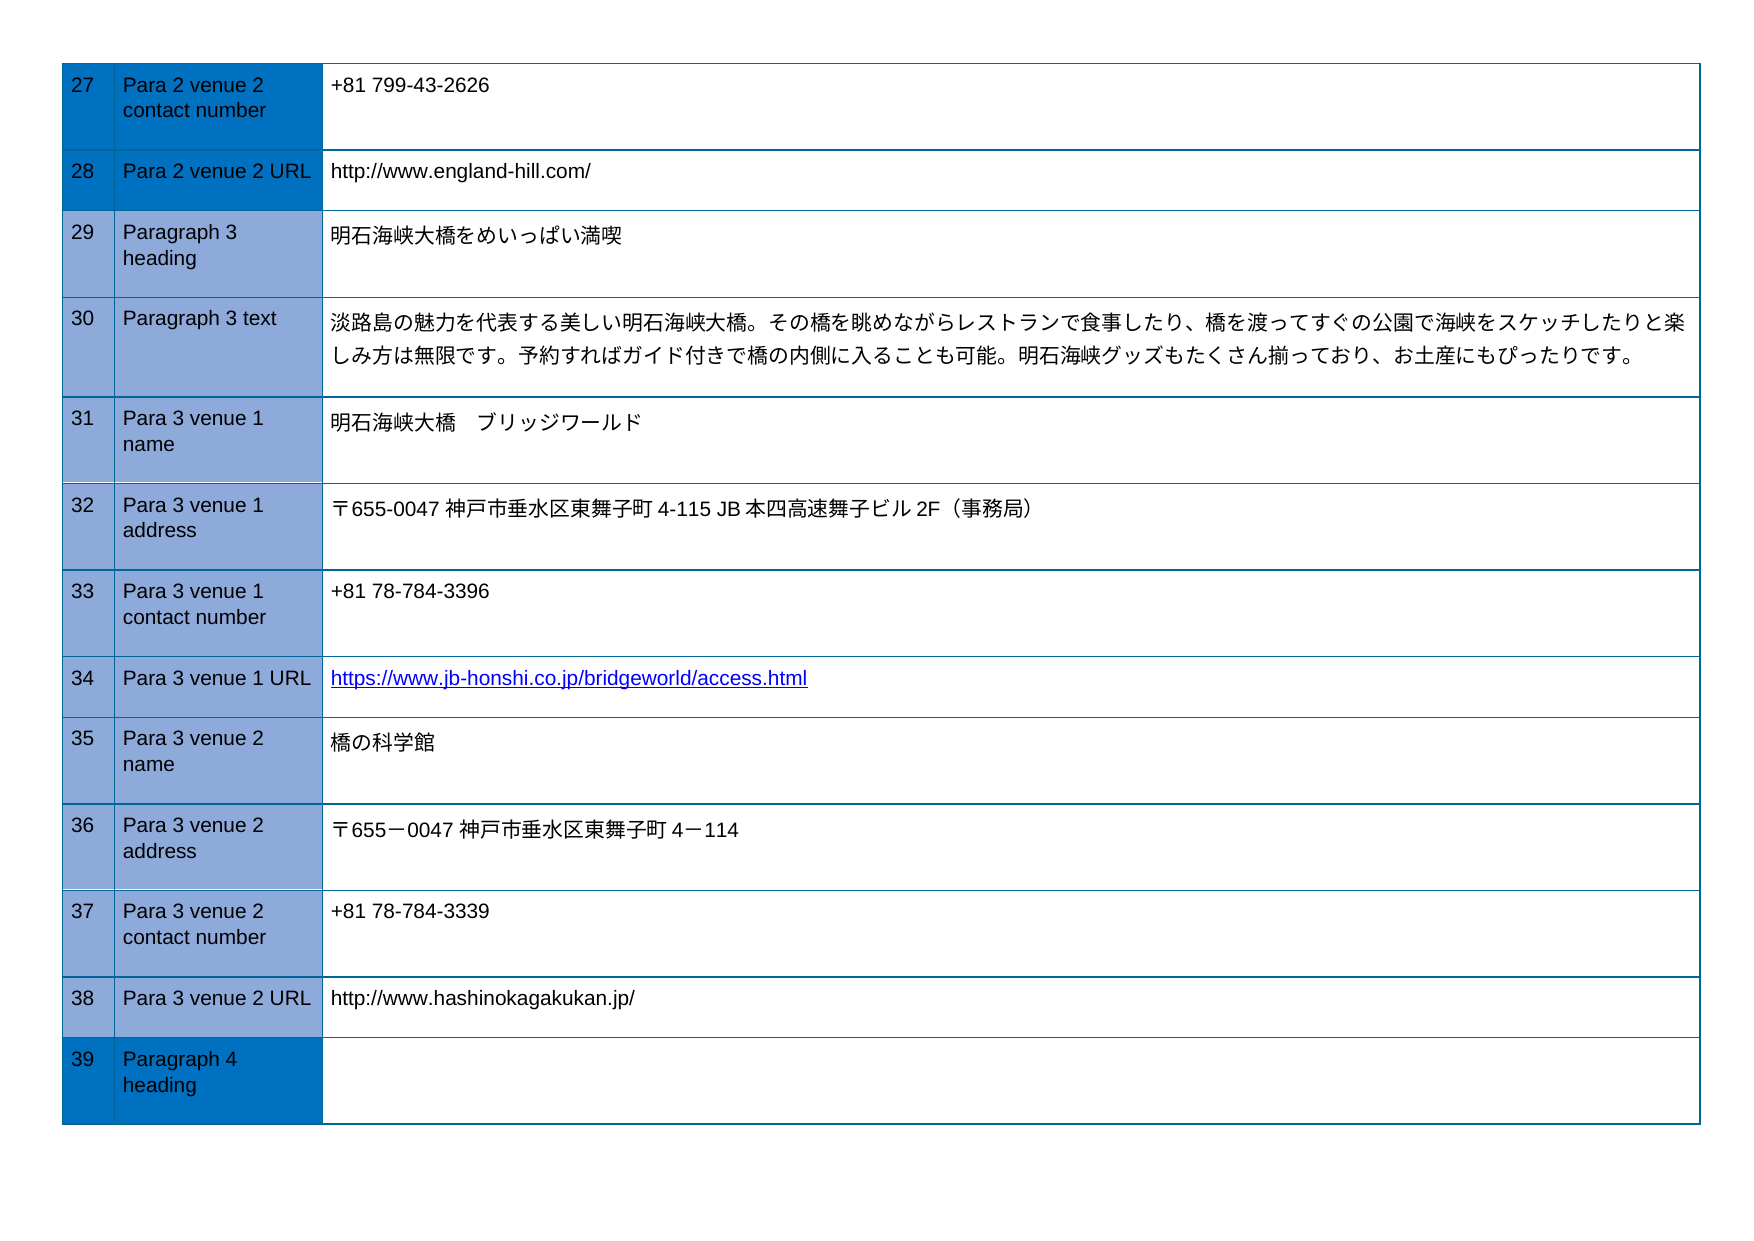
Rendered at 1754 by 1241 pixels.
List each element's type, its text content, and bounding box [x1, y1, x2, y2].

table_cell 〒655-0047 神戸市垂水区東舞子町4-115 JB本四高速舞子ビル2F（事務局） [323, 484, 1699, 569]
table_cell Para 2 venue 2 URL [115, 151, 322, 210]
table_cell 28 [63, 151, 114, 210]
table_cell 35 [63, 718, 114, 803]
table_cell Para 3 venue 1 contact number [115, 571, 322, 656]
table_cell 32 [63, 484, 114, 569]
table_cell 27 [63, 64, 114, 149]
table_cell 橋の科学館 [323, 718, 1699, 803]
table_cell Para 3 venue 2 address [115, 805, 322, 889]
table_cell 37 [63, 891, 114, 976]
table_cell Para 3 venue 2 URL [115, 978, 322, 1037]
table_cell 36 [63, 805, 114, 889]
table_cell Para 2 venue 2 contact number [115, 64, 322, 149]
table_cell 明石海峡大橋 ブリッジワールド [323, 398, 1699, 482]
table_cell [323, 1038, 1699, 1123]
table_cell 明石海峡大橋をめいっぱい満喫 [323, 211, 1699, 296]
table_cell Paragraph 3 text [115, 298, 322, 396]
table_cell 淡路島の魅力を代表する美しい明石海峡大橋。その橋を眺めながらレストランで食事したり、橋を渡ってすぐの公園で海峡をスケッチしたりと楽しみ方は無限です。予約すればガイド付きで橋の内側に入ることも可能。明石海峡グッズもたくさん揃っており、お土産にもぴったりです。 [323, 298, 1699, 396]
table_cell 〒655－0047 神戸市垂水区東舞子町4－114 [323, 805, 1699, 889]
table_cell http://www.hashinokagakukan.jp/ [323, 978, 1699, 1037]
table_cell http://www.england-hill.com/ [323, 151, 1699, 210]
table_cell +81 78-784-3339 [323, 891, 1699, 976]
table_cell Para 3 venue 1 URL [115, 657, 322, 716]
table_cell 29 [63, 211, 114, 296]
table_cell Para 3 venue 2 name [115, 718, 322, 803]
table_cell Para 3 venue 2 contact number [115, 891, 322, 976]
table_cell 38 [63, 978, 114, 1037]
table_cell Para 3 venue 1 address [115, 484, 322, 569]
table_cell Paragraph 3 heading [115, 211, 322, 296]
table_cell Para 3 venue 1 name [115, 398, 322, 482]
table_cell +81 78-784-3396 [323, 571, 1699, 656]
table_cell Paragraph 4 heading [115, 1038, 322, 1123]
table_cell 33 [63, 571, 114, 656]
table_cell 31 [63, 398, 114, 482]
table_cell 34 [63, 657, 114, 716]
table_cell 39 [63, 1038, 114, 1123]
table_cell +81 799-43-2626 [323, 64, 1699, 149]
table_cell 30 [63, 298, 114, 396]
table_cell https://www.jb-honshi.co.jp/bridgeworld/access.html [323, 657, 1699, 716]
